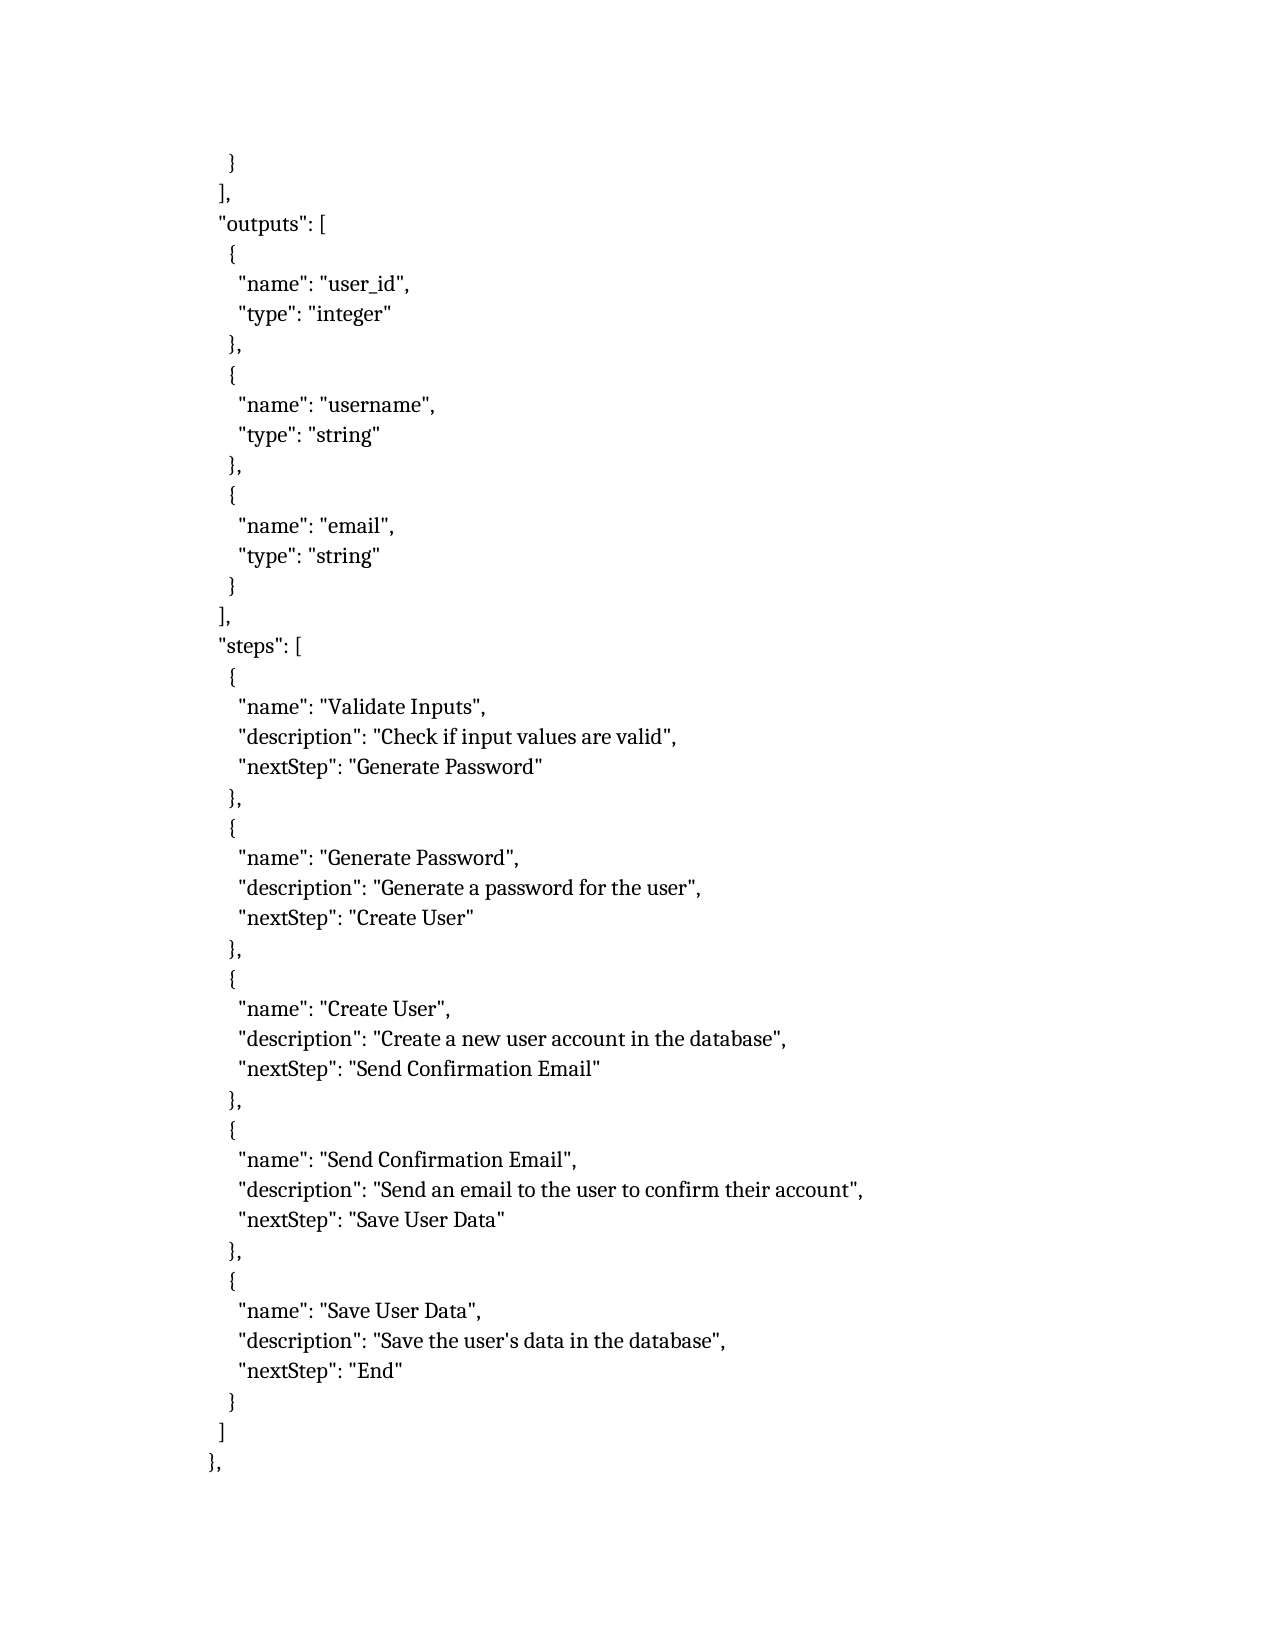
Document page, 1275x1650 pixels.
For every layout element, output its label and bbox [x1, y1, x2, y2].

text [187, 150, 1087, 1475]
